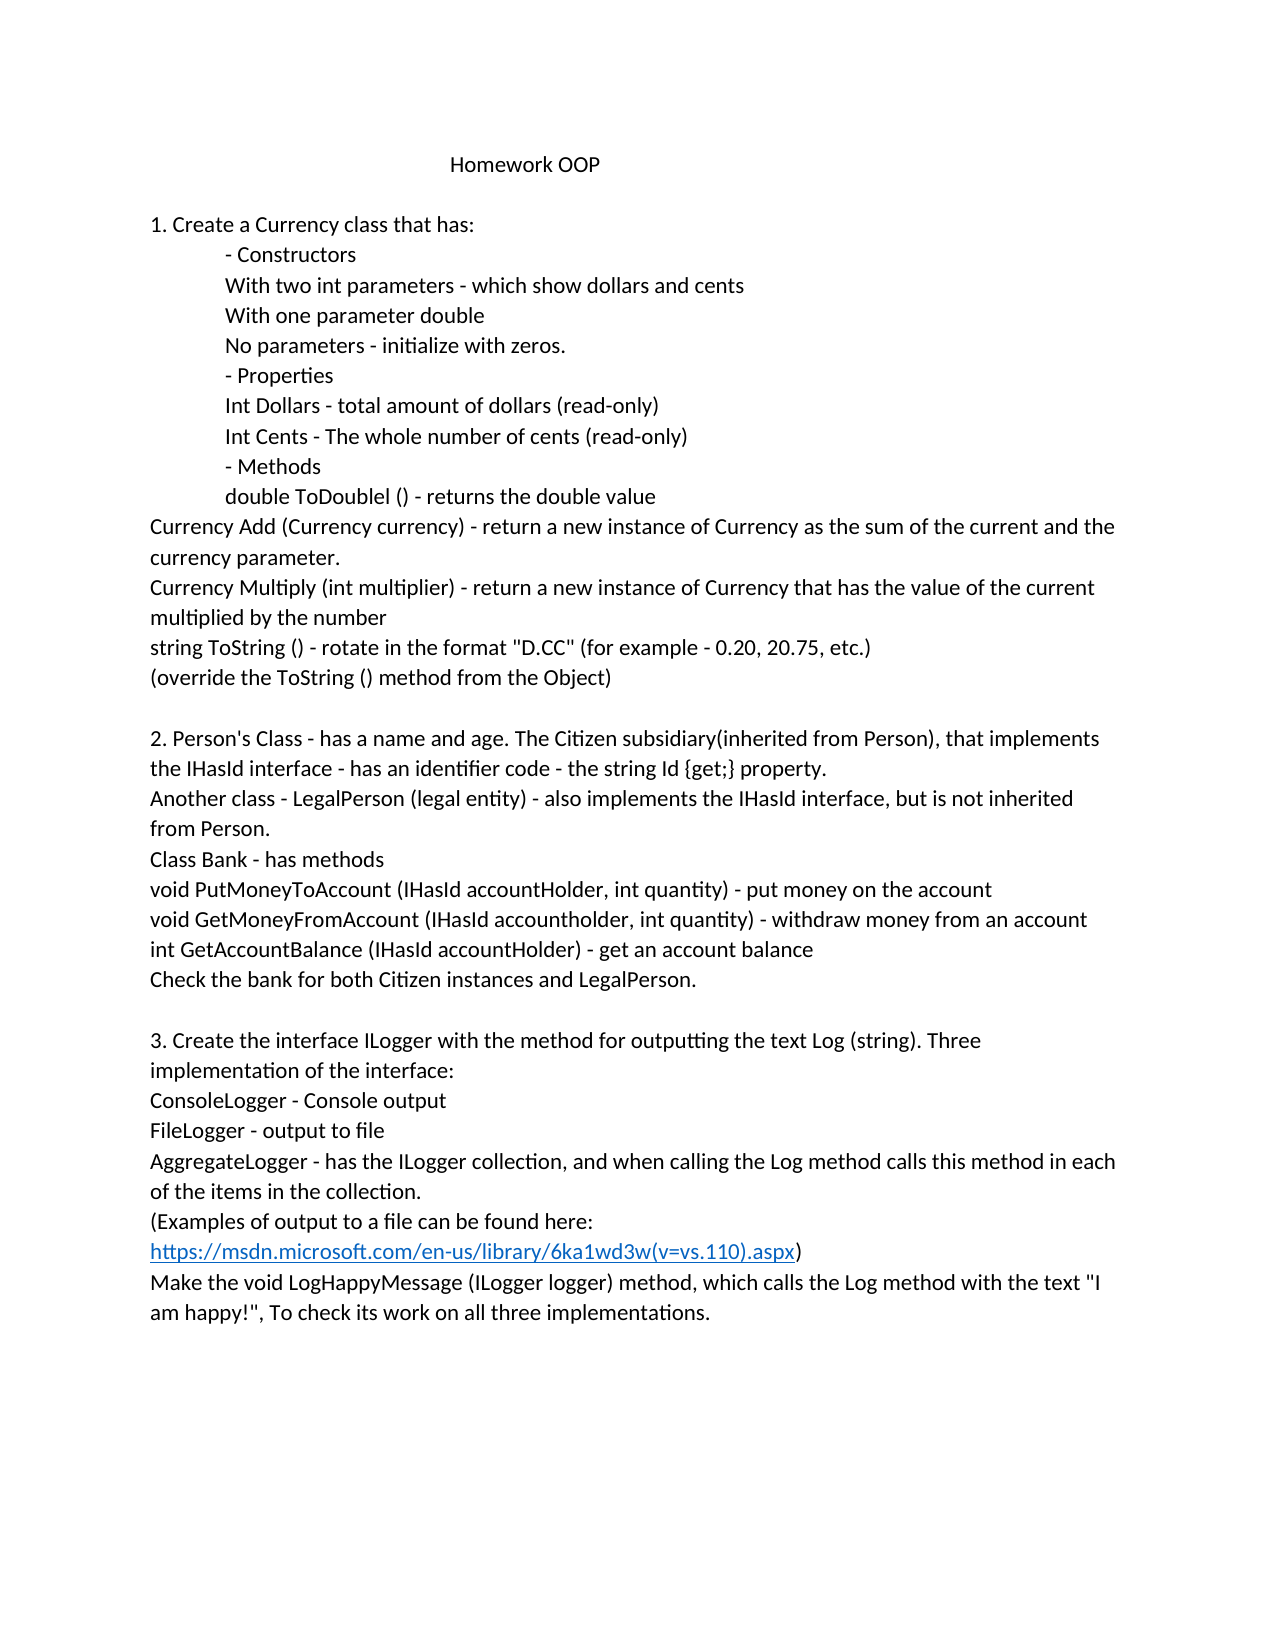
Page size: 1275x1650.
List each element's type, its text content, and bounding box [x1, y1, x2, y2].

text Class Bank - has methods [150, 845, 1125, 873]
text string ToString () - rotate in the format "D.CC" (for example - 0.20, 20.75, etc.) [150, 633, 1125, 661]
text Currency Add (Currency currency) - return a new instance of Currency as the sum of the current and the currency parameter. [150, 512, 1125, 571]
text (Examples of output to a file can be found here: https://msdn.microsoft.com/en-us/library/6ka1wd3w(v=vs.110).aspx) [150, 1207, 1125, 1266]
text double ToDoublel () - returns the double value [150, 482, 1125, 510]
text ConsoleLogger - Console output [150, 1086, 1125, 1114]
text Homework OOP [375, 150, 1125, 178]
text No parameters - initialize with zeros. [150, 331, 1125, 359]
text - Methods [150, 452, 1125, 480]
text Currency Multiply (int multiplier) - return a new instance of Currency that has the value of the current multiplied by the number [150, 573, 1125, 631]
text Another class - LegalPerson (legal entity) - also implements the IHasId interface, but is not inherited from Person. [150, 784, 1125, 843]
text - Properties [150, 361, 1125, 389]
text With two int parameters - which show dollars and cents [150, 271, 1125, 299]
text (override the ToString () method from the Object) [150, 663, 1125, 692]
text FileLogger - output to file [150, 1117, 1125, 1145]
text 1. Create a Currency class that has: [150, 210, 1125, 238]
text - Constructors [150, 241, 1125, 269]
text AggregateLogger - has the ILogger collection, and when calling the Log method calls this method in each of the items in the collection. [150, 1147, 1125, 1205]
text With one parameter double [150, 301, 1125, 329]
text void GetMoneyFromAccount (IHasId accountholder, int quantity) - withdraw money from an account [150, 905, 1125, 933]
text Make the void LogHappyMessage (ILogger logger) method, which calls the Log method with the text "I am happy!", To check its work on all three implementations. [150, 1268, 1125, 1326]
text int GetAccountBalance (IHasId accountHolder) - get an account balance [150, 935, 1125, 963]
text void PutMoneyToAccount (IHasId accountHolder, int quantity) - put money on the account [150, 875, 1125, 903]
text 2. Person's Class - has a name and age. The Citizen subsidiary(inherited from Person), that implements the IHasId interface - has an identifier code - the string Id {get;} property. [150, 724, 1125, 782]
text Int Dollars - total amount of dollars (read-only) [150, 392, 1125, 420]
text 3. Create the interface ILogger with the method for outputting the text Log (string). Three implementation of the interface: [150, 1026, 1125, 1084]
text Check the bank for both Citizen instances and LegalPerson. [150, 966, 1125, 994]
text Int Cents - The whole number of cents (read-only) [150, 422, 1125, 450]
